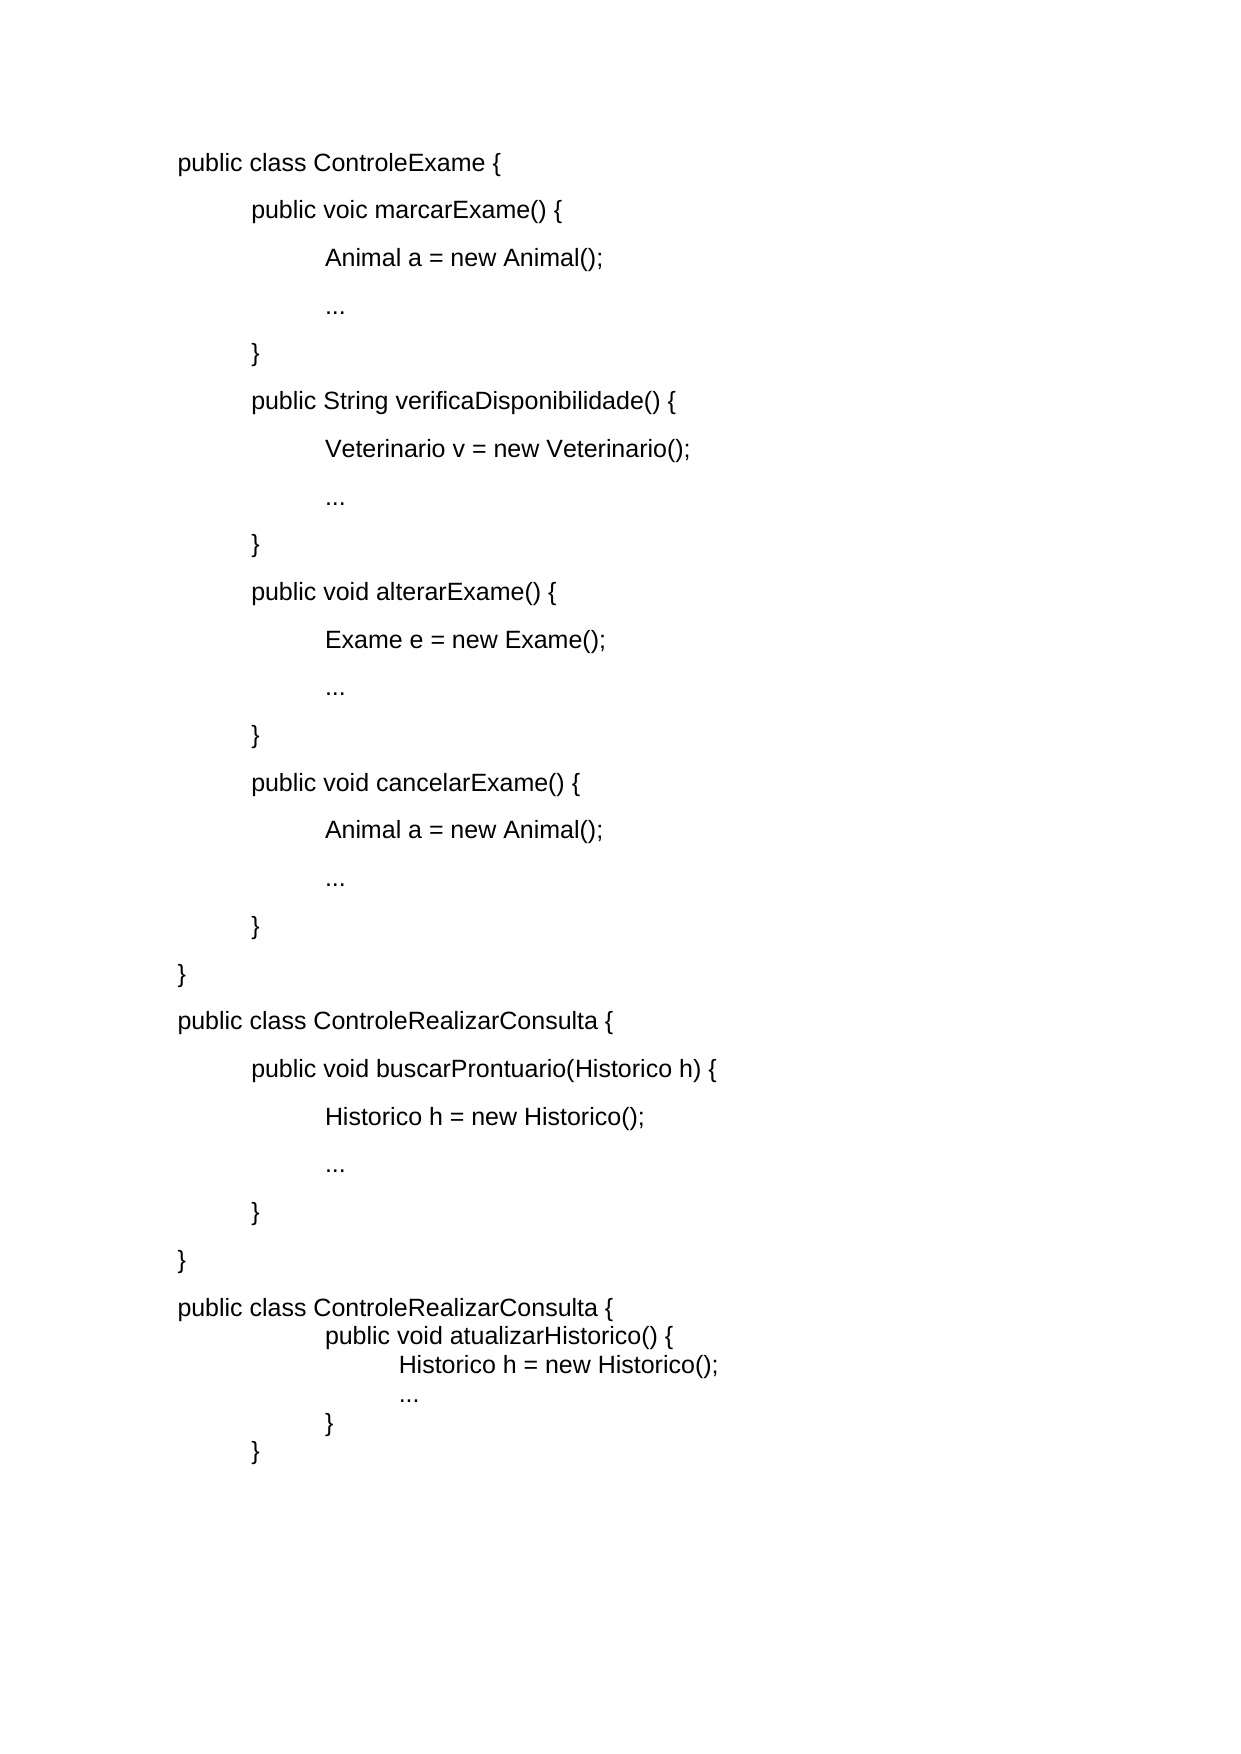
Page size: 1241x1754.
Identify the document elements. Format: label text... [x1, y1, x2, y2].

text public class ControleRealizarConsulta { [177, 1293, 1063, 1321]
text Animal a = new Animal(); [177, 243, 1063, 272]
text public class ControleExame { [177, 148, 1063, 176]
text Exame e = new Exame(); [177, 625, 1063, 653]
text Historico h = new Historico(); [177, 1350, 1063, 1379]
text } [177, 911, 1063, 940]
text public void atualizarHistorico() { [177, 1321, 1063, 1350]
text ... [177, 672, 1063, 701]
text ... [177, 482, 1063, 510]
text ... [177, 1149, 1063, 1178]
text } [177, 1245, 1063, 1274]
text } [177, 1197, 1063, 1226]
text public class ControleRealizarConsulta { [177, 1006, 1063, 1035]
text public String verificaDisponibilidade() { [177, 386, 1063, 415]
text } [177, 959, 1063, 987]
text ... [177, 1379, 1063, 1408]
text } [177, 338, 1063, 367]
text Historico h = new Historico(); [177, 1102, 1063, 1131]
text public voic marcarExame() { [177, 195, 1063, 224]
text ... [177, 863, 1063, 892]
text } [177, 529, 1063, 558]
text } [177, 1436, 1063, 1465]
text Animal a = new Animal(); [177, 816, 1063, 844]
text public void buscarProntuario(Historico h) { [177, 1054, 1063, 1083]
text Veterinario v = new Veterinario(); [177, 434, 1063, 463]
text } [177, 720, 1063, 749]
text ... [177, 291, 1063, 319]
text public void cancelarExame() { [177, 768, 1063, 797]
text } [177, 1408, 1063, 1436]
text public void alterarExame() { [177, 577, 1063, 606]
